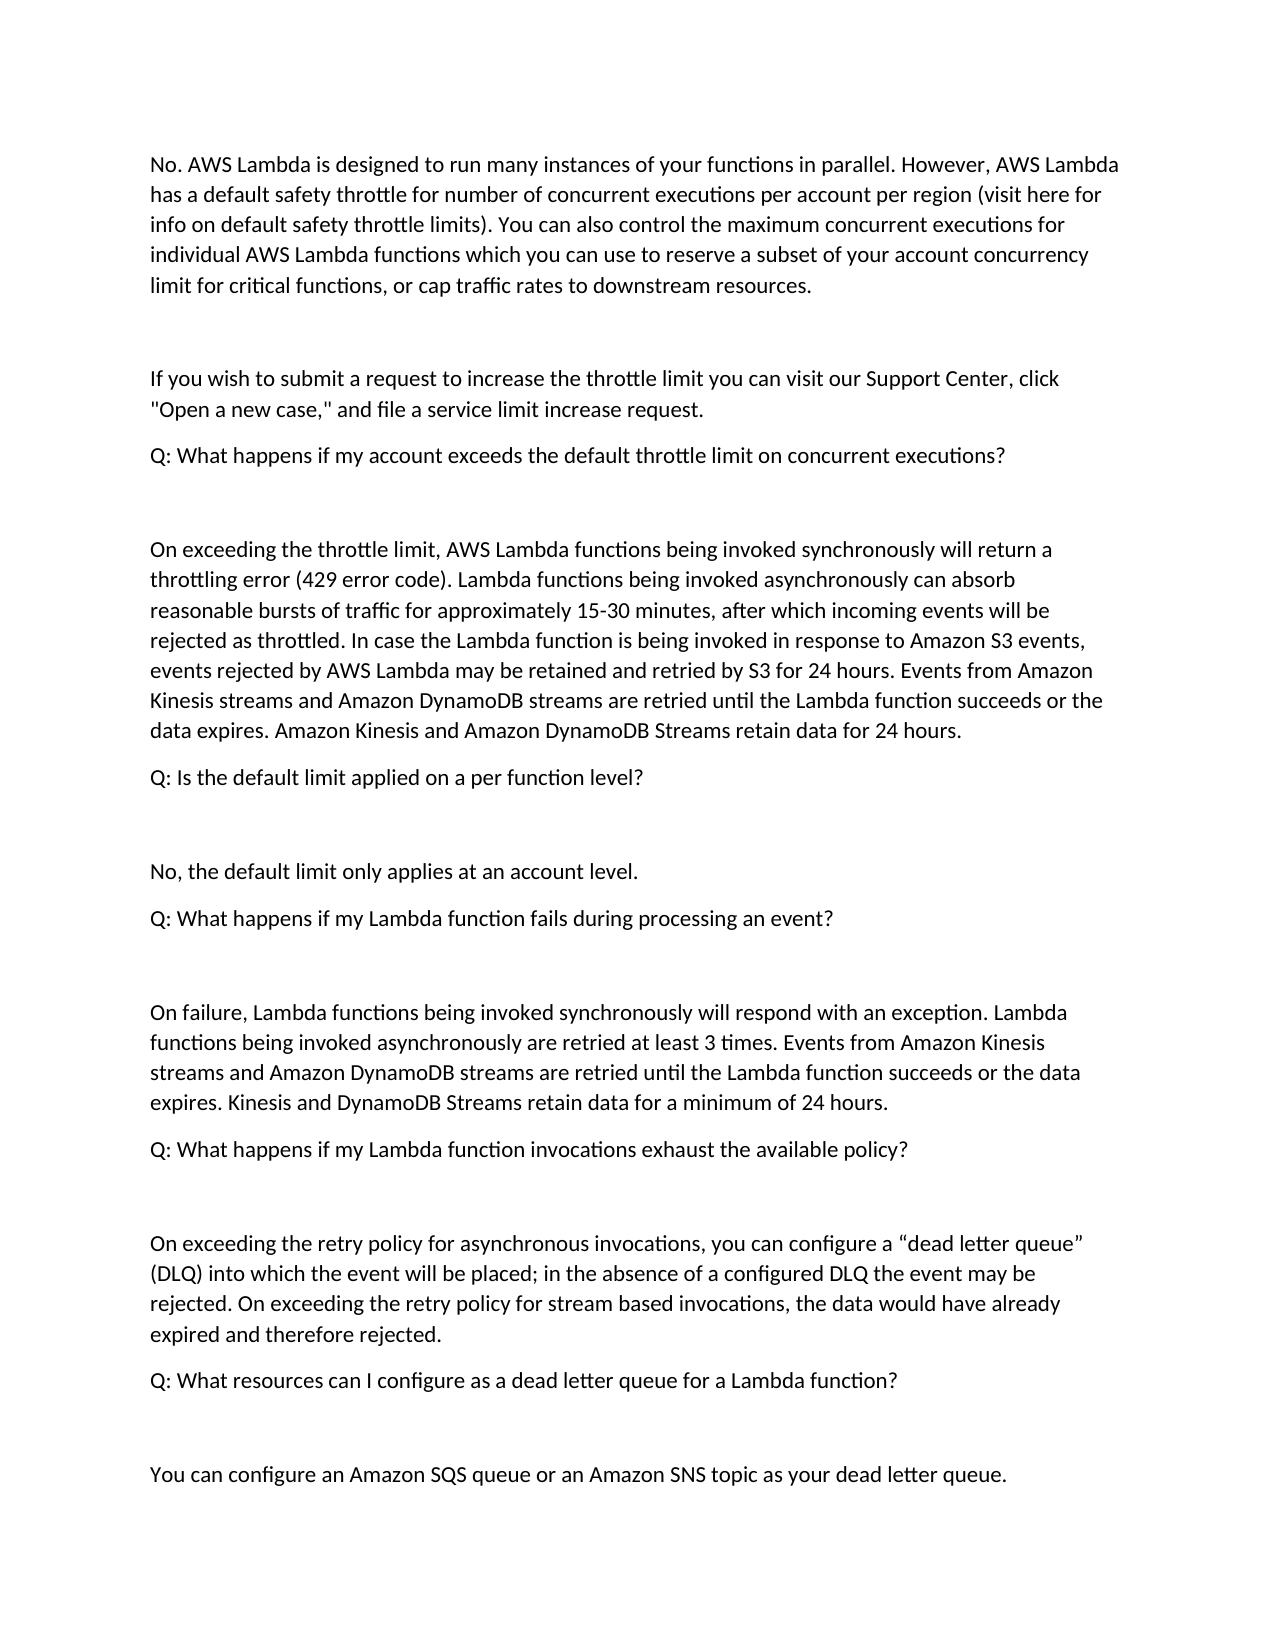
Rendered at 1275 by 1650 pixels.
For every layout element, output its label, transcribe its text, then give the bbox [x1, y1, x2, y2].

text On exceeding the retry policy for asynchronous invocations, you can configure a “dead letter queue” (DLQ) into which the event will be placed; in the absence of a configured DLQ the event may be rejected. On exceeding the retry policy for stream based invocations, the data would have already expired and therefore rejected. [150, 1229, 1125, 1348]
text Q: What happens if my account exceeds the default throttle limit on concurrent executions? [150, 442, 1125, 470]
text On exceeding the throttle limit, AWS Lambda functions being invoked synchronously will return a throttling error (429 error code). Lambda functions being invoked asynchronously can absorb reasonable bursts of traffic for approximately 15-30 minutes, after which incoming events will be rejected as throttled. In case the Lambda function is being invoked in response to Amazon S3 events, events rejected by AWS Lambda may be retained and retried by S3 for 24 hours. Events from Amazon Kinesis streams and Amazon DynamoDB streams are retried until the Lambda function succeeds or the data expires. Amazon Kinesis and Amazon DynamoDB Streams retain data for 24 hours. [150, 535, 1125, 745]
text You can configure an Amazon SQS queue or an Amazon SNS topic as your dead letter queue. [150, 1460, 1125, 1488]
text On failure, Lambda functions being invoked synchronously will respond with an exception. Lambda functions being invoked asynchronously are retried at least 3 times. Events from Amazon Kinesis streams and Amazon DynamoDB streams are retried until the Lambda function succeeds or the data expires. Kinesis and DynamoDB Streams retain data for a minimum of 24 hours. [150, 998, 1125, 1117]
text No, the default limit only applies at an account level. [150, 857, 1125, 885]
text No. AWS Lambda is designed to run many instances of your functions in parallel. However, AWS Lambda has a default safety throttle for number of concurrent executions per account per region (visit here for info on default safety throttle limits). You can also control the maximum concurrent executions for individual AWS Lambda functions which you can use to reserve a subset of your account concurrency limit for critical functions, or cap traffic rates to downstream resources. [150, 150, 1125, 299]
text If you wish to submit a request to increase the throttle limit you can visit our Support Center, click "Open a new case," and file a service limit increase request. [150, 364, 1125, 423]
text Q: Is the default limit applied on a per function level? [150, 763, 1125, 792]
text Q: What resources can I configure as a dead letter queue for a Lambda function? [150, 1367, 1125, 1395]
text Q: What happens if my Lambda function invocations exhaust the available policy? [150, 1135, 1125, 1163]
text Q: What happens if my Lambda function fails during processing an event? [150, 904, 1125, 932]
